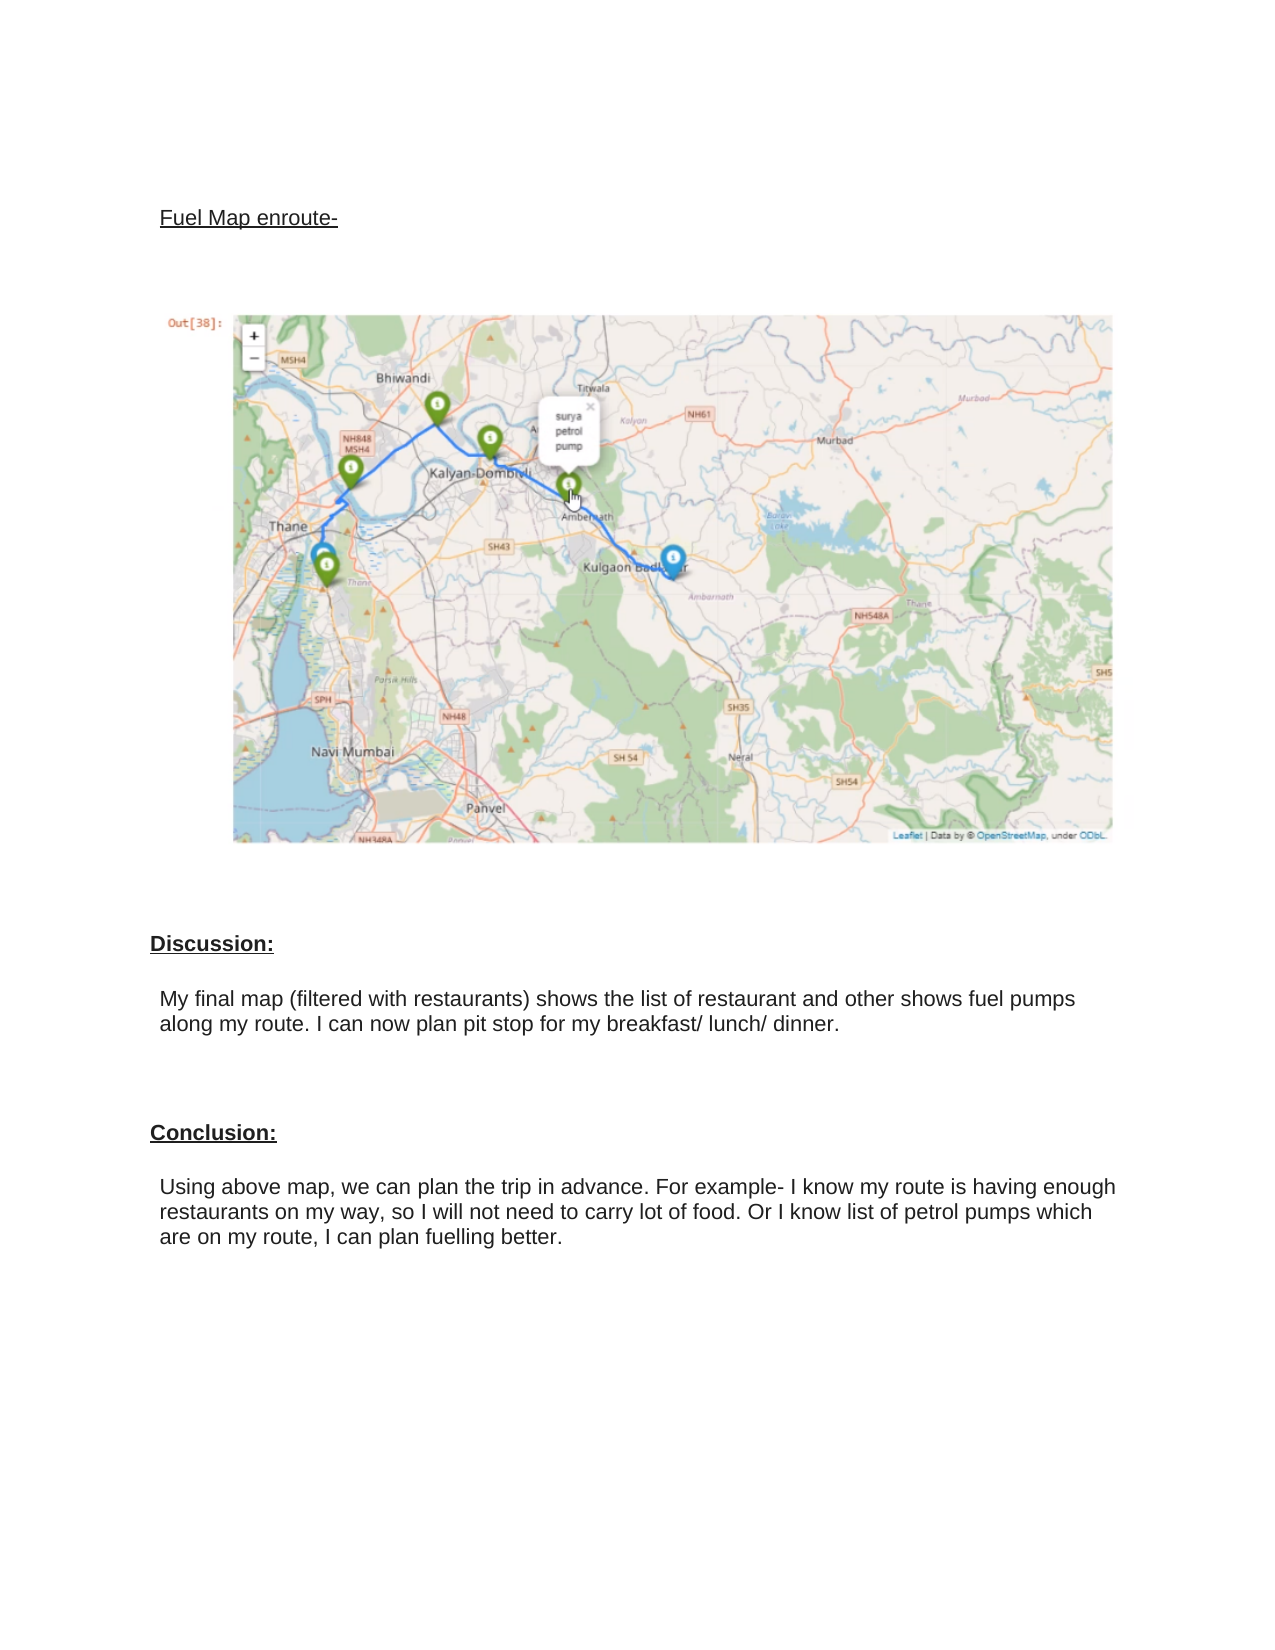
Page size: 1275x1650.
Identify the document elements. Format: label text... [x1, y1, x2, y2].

text Fuel Map enroute- [159, 204, 1125, 229]
picture [159, 313, 1135, 848]
text Conclusion: [150, 1119, 1125, 1145]
text Discussion: [150, 931, 1125, 956]
text My final map (filtered with restaurants) shows the list of restaurant and other shows fuel pumps along my route. I can now plan pit stop for my breakfast/ lunch/ dinner. [159, 986, 1125, 1036]
text Using above map, we can plan the trip in advance. For example- I know my route is having enough restaurants on my way, so I will not need to carry lot of food. Or I know list of petrol pumps which are on my route, I can plan fuelling better. [563, 1174, 1125, 1249]
